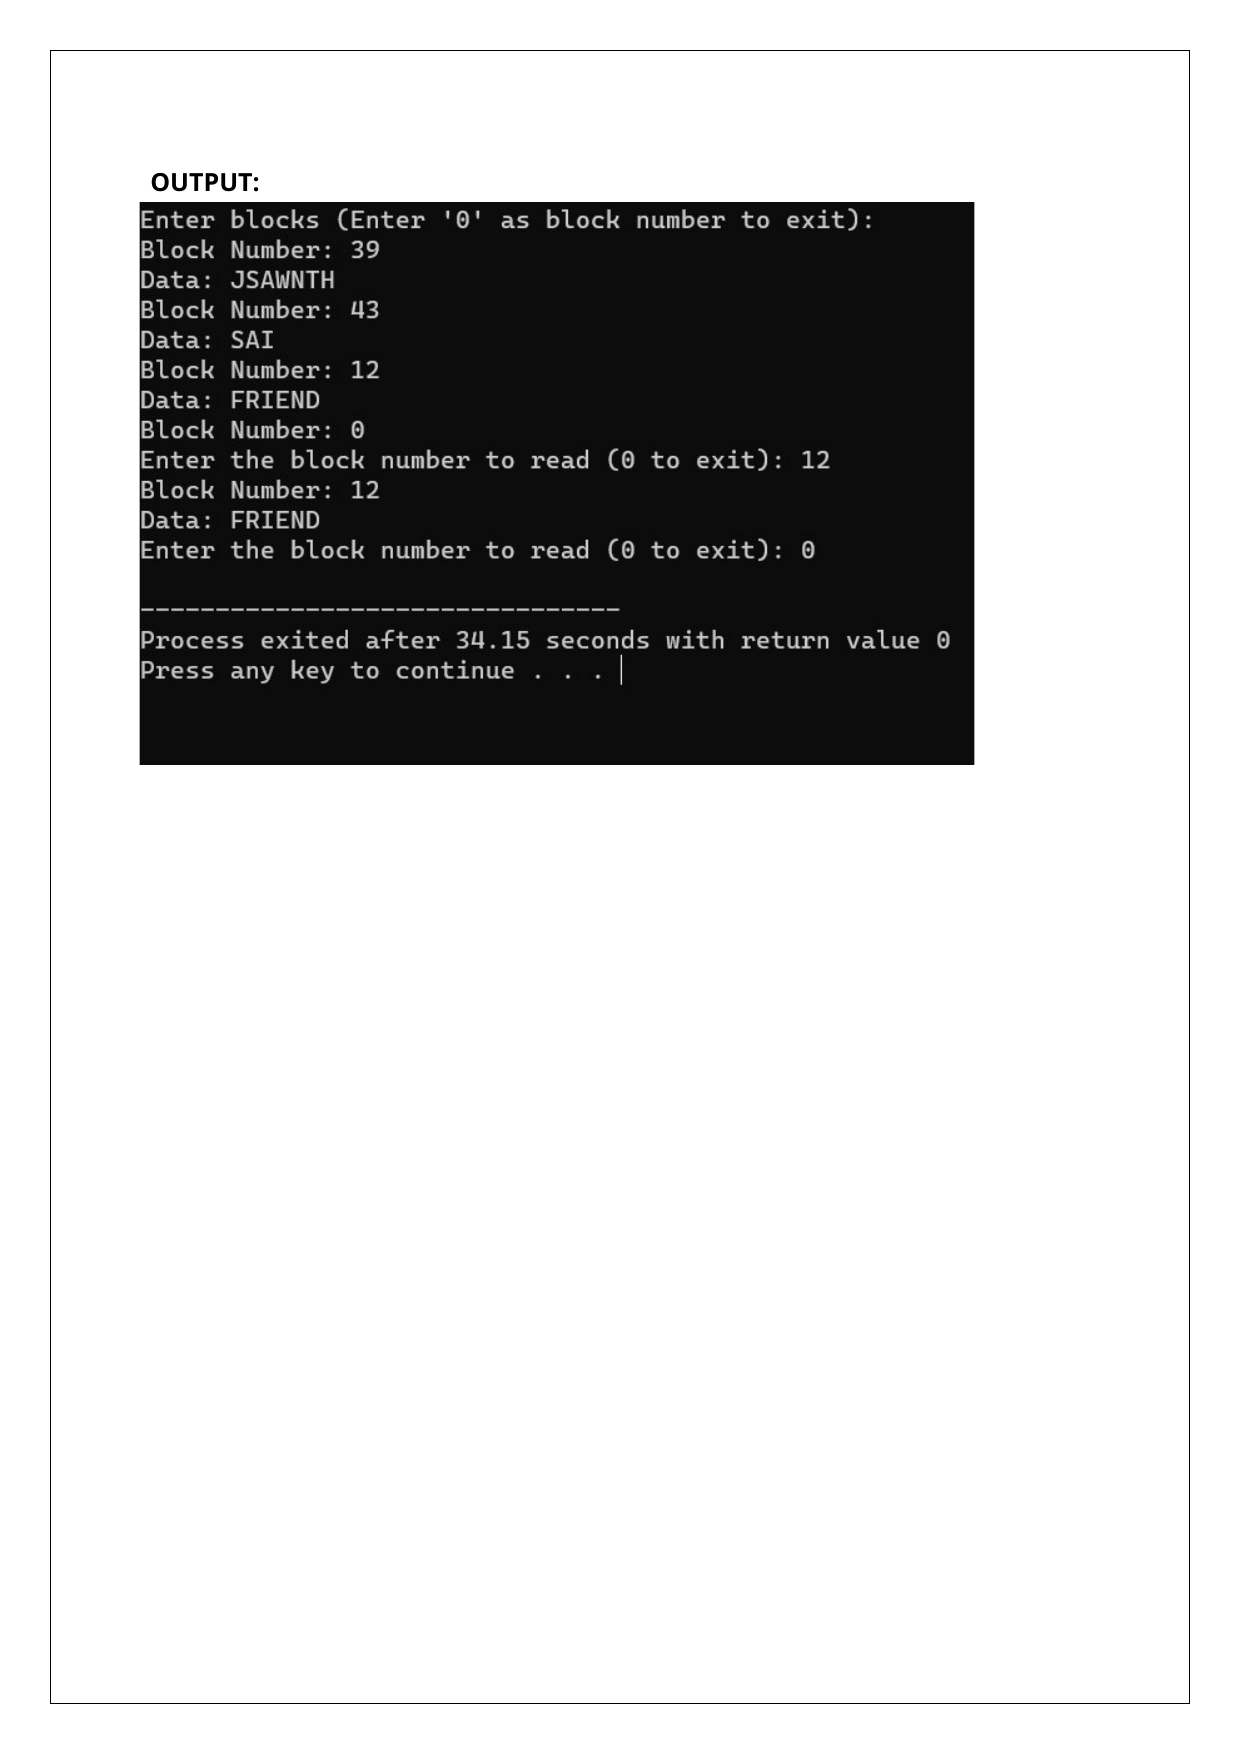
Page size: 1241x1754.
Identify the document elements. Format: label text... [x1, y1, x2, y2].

picture [139, 202, 975, 765]
text OUTPUT: [150, 164, 1041, 198]
